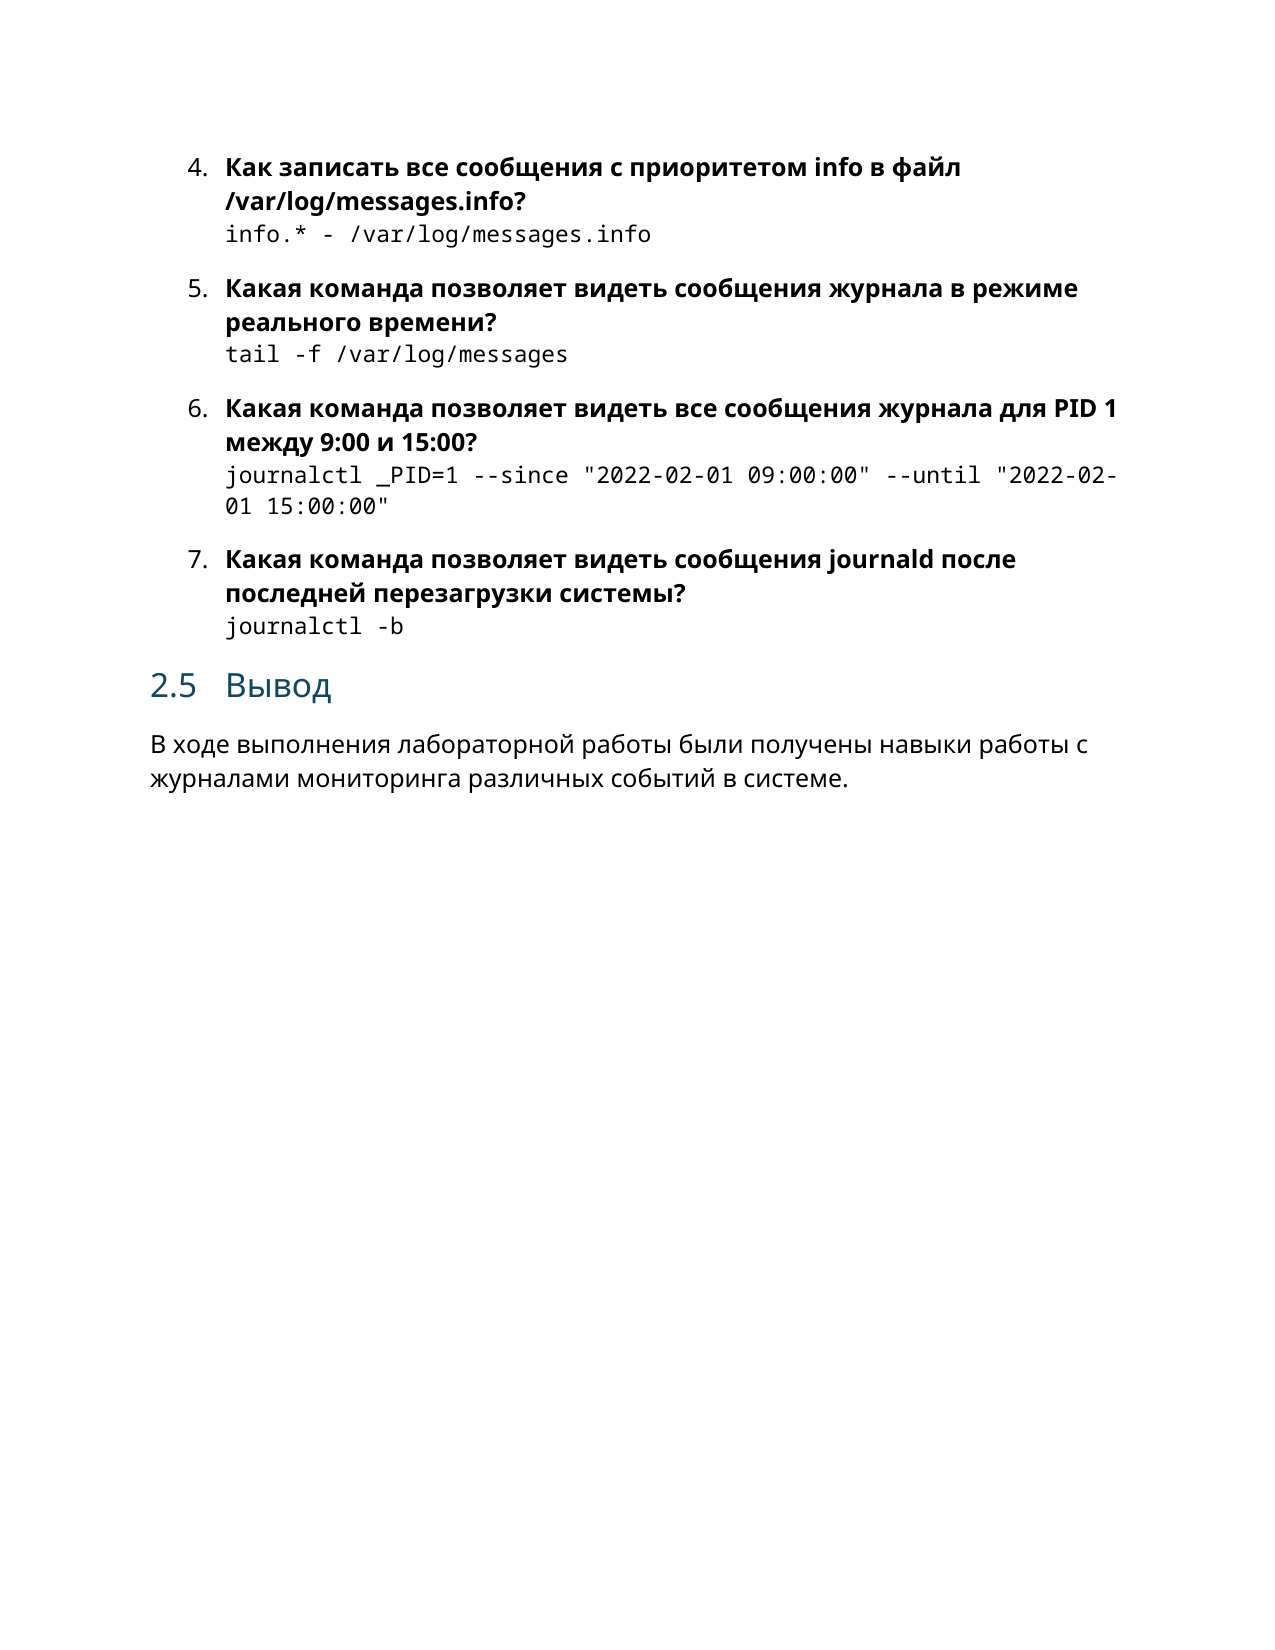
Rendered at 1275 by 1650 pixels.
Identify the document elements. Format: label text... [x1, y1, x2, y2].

text В ходе выполнения лабораторной работы были получены навыки работы с журналами мониторинга различных событий в системе. [150, 726, 1125, 794]
list Какая команда позволяет видеть сообщения журнала в режиме реального времени? tail -f /var/log/messages [187, 270, 1125, 369]
list Как записать все сообщения с приоритетом info в файл /var/log/messages.info? info.* - /var/log/messages.info [187, 150, 1125, 249]
subtitle 2.5 Вывод [150, 662, 1125, 707]
list Какая команда позволяет видеть все сообщения журнала для PID 1 между 9:00 и 15:00? journalctl _PID=1 --since "2022-02-01 09:00:00" --until "2022-02-01 15:00:00" [187, 390, 1125, 521]
list Какая команда позволяет видеть сообщения journald после последней перезагрузки системы? journalctl -b [187, 542, 1125, 641]
